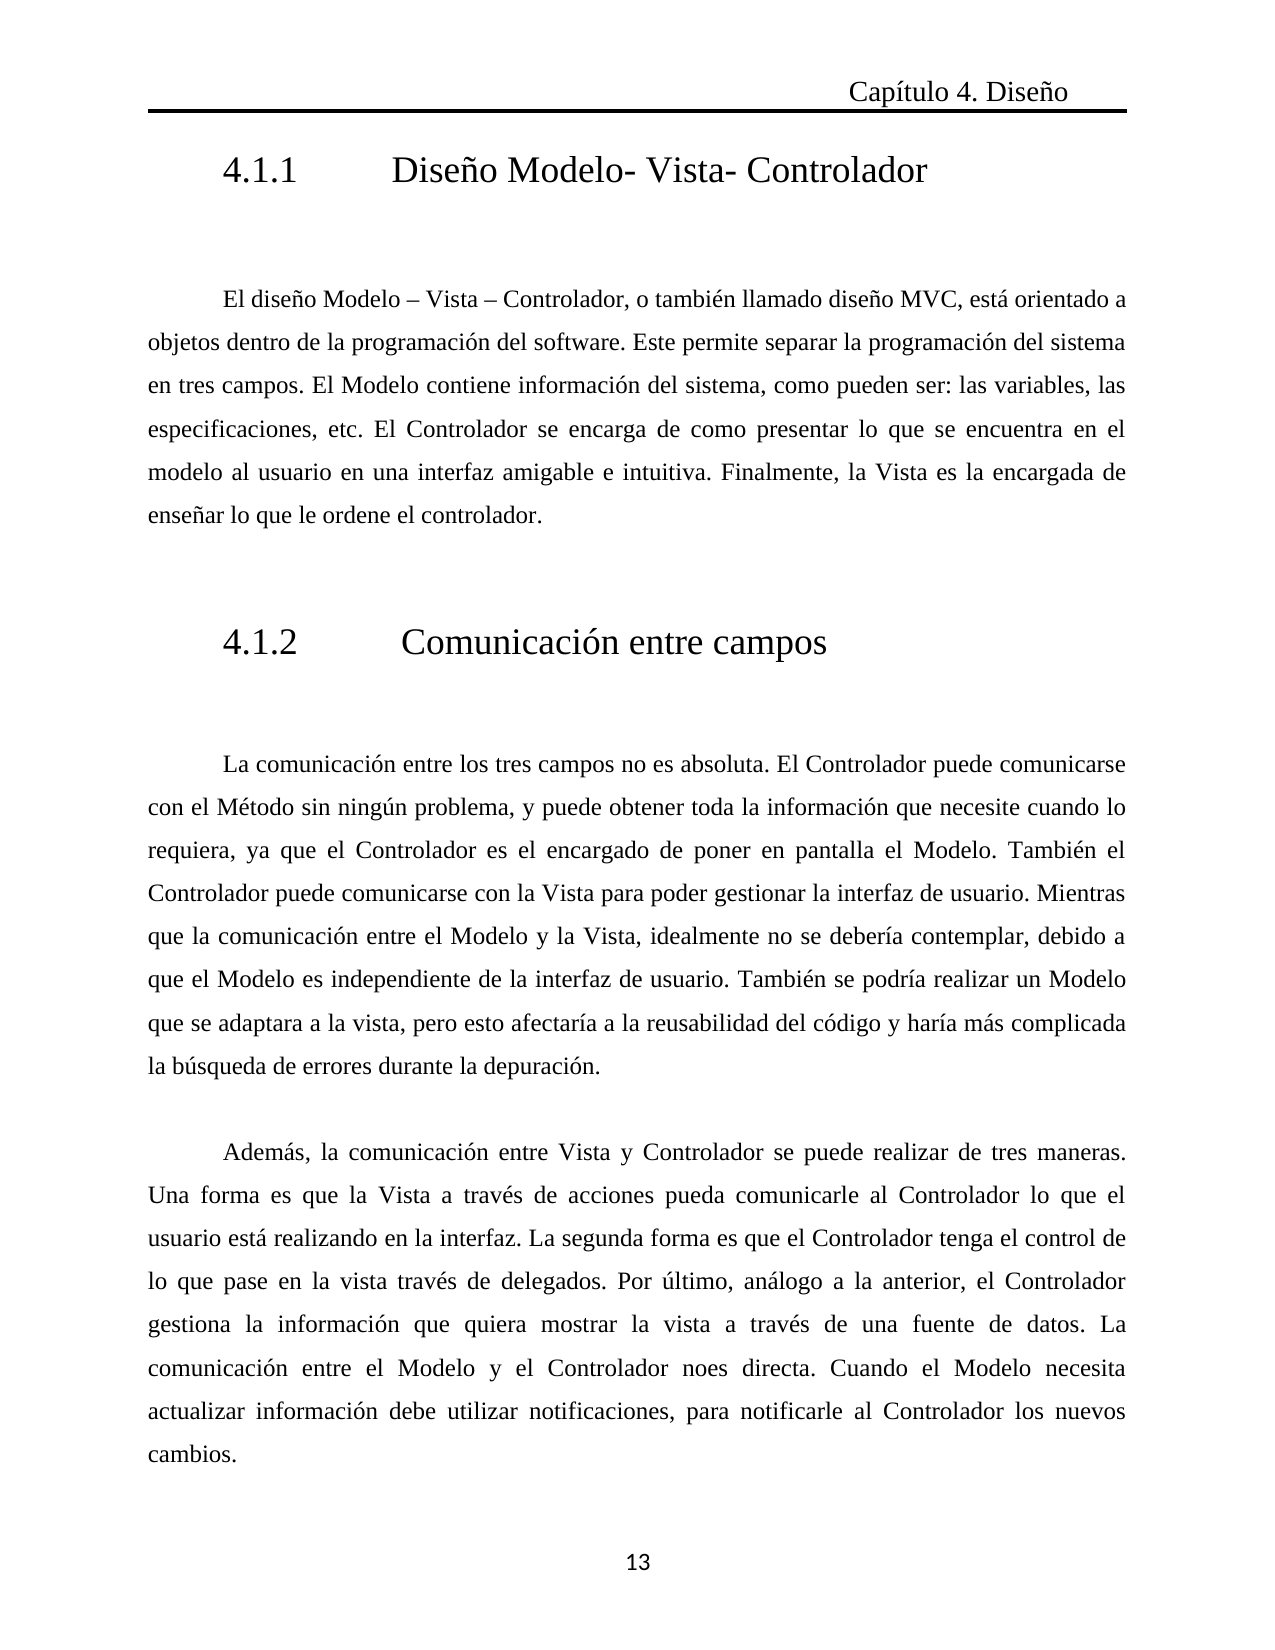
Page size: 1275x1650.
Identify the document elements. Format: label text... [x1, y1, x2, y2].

text El diseño Modelo – Vista – Controlador, o también llamado diseño MVC, está orientado a objetos dentro de la programación del software. Este permite separar la programación del sistema en tres campos. El Modelo contiene información del sistema, como pueden ser: las variables, las especificaciones, etc. El Controlador se encarga de como presentar lo que se encuentra en el modelo al usuario en una interfaz amigable e intuitiva. Finalmente, la Vista es la encargada de enseñar lo que le ordene el controlador. [148, 284, 1127, 529]
text Además, la comunicación entre Vista y Controlador se puede realizar de tres maneras. Una forma es que la Vista a través de acciones pueda comunicarle al Controlador lo que el usuario está realizando en la interfaz. La segunda forma es que el Controlador tenga el control de lo que pase en la vista través de delegados. Por último, análogo a la anterior, el Controlador gestiona la información que quiera mostrar la vista a través de una fuente de datos. La comunicación entre el Modelo y el Controlador noes directa. Cuando el Modelo necesita actualizar información debe utilizar notificaciones, para notificarle al Controlador los nuevos cambios. [148, 1137, 1127, 1468]
list Comunicación entre campos [223, 619, 1127, 663]
text La comunicación entre los tres campos no es absoluta. El Controlador puede comunicarse con el Método sin ningún problema, y puede obtener toda la información que necesite cuando lo requiera, ya que el Controlador es el encargado de poner en pantalla el Modelo. También el Controlador puede comunicarse con la Vista para poder gestionar la interfaz de usuario. Mientras que la comunicación entre el Modelo y la Vista, idealmente no se debería contemplar, debido a que el Modelo es independiente de la interfaz de usuario. También se podría realizar un Modelo que se adaptara a la vista, pero esto afectaría a la reusabilidad del código y haría más complicada la búsqueda de errores durante la depuración. [148, 749, 1127, 1079]
list Diseño Modelo- Vista- Controlador [223, 148, 1127, 191]
